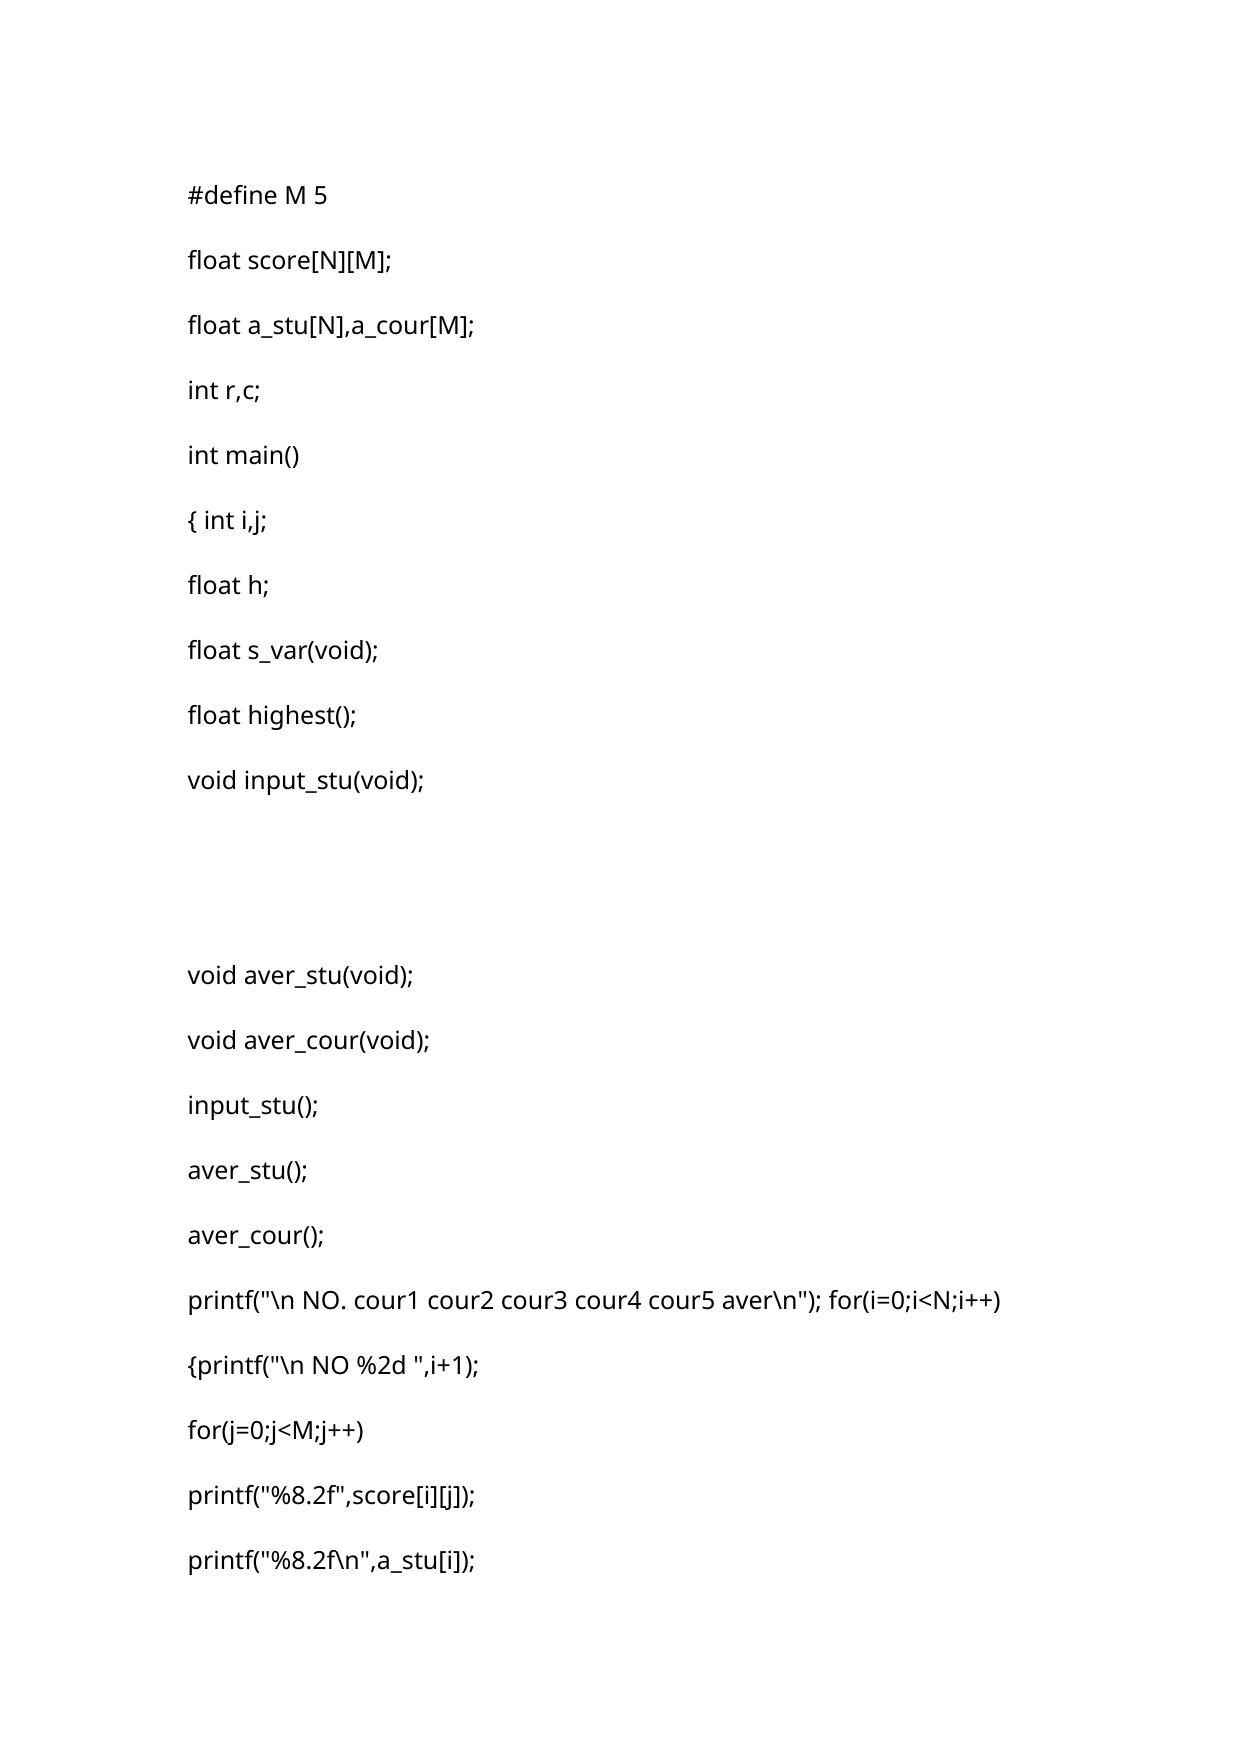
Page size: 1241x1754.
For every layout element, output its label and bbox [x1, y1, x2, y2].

text [187, 162, 1053, 1592]
